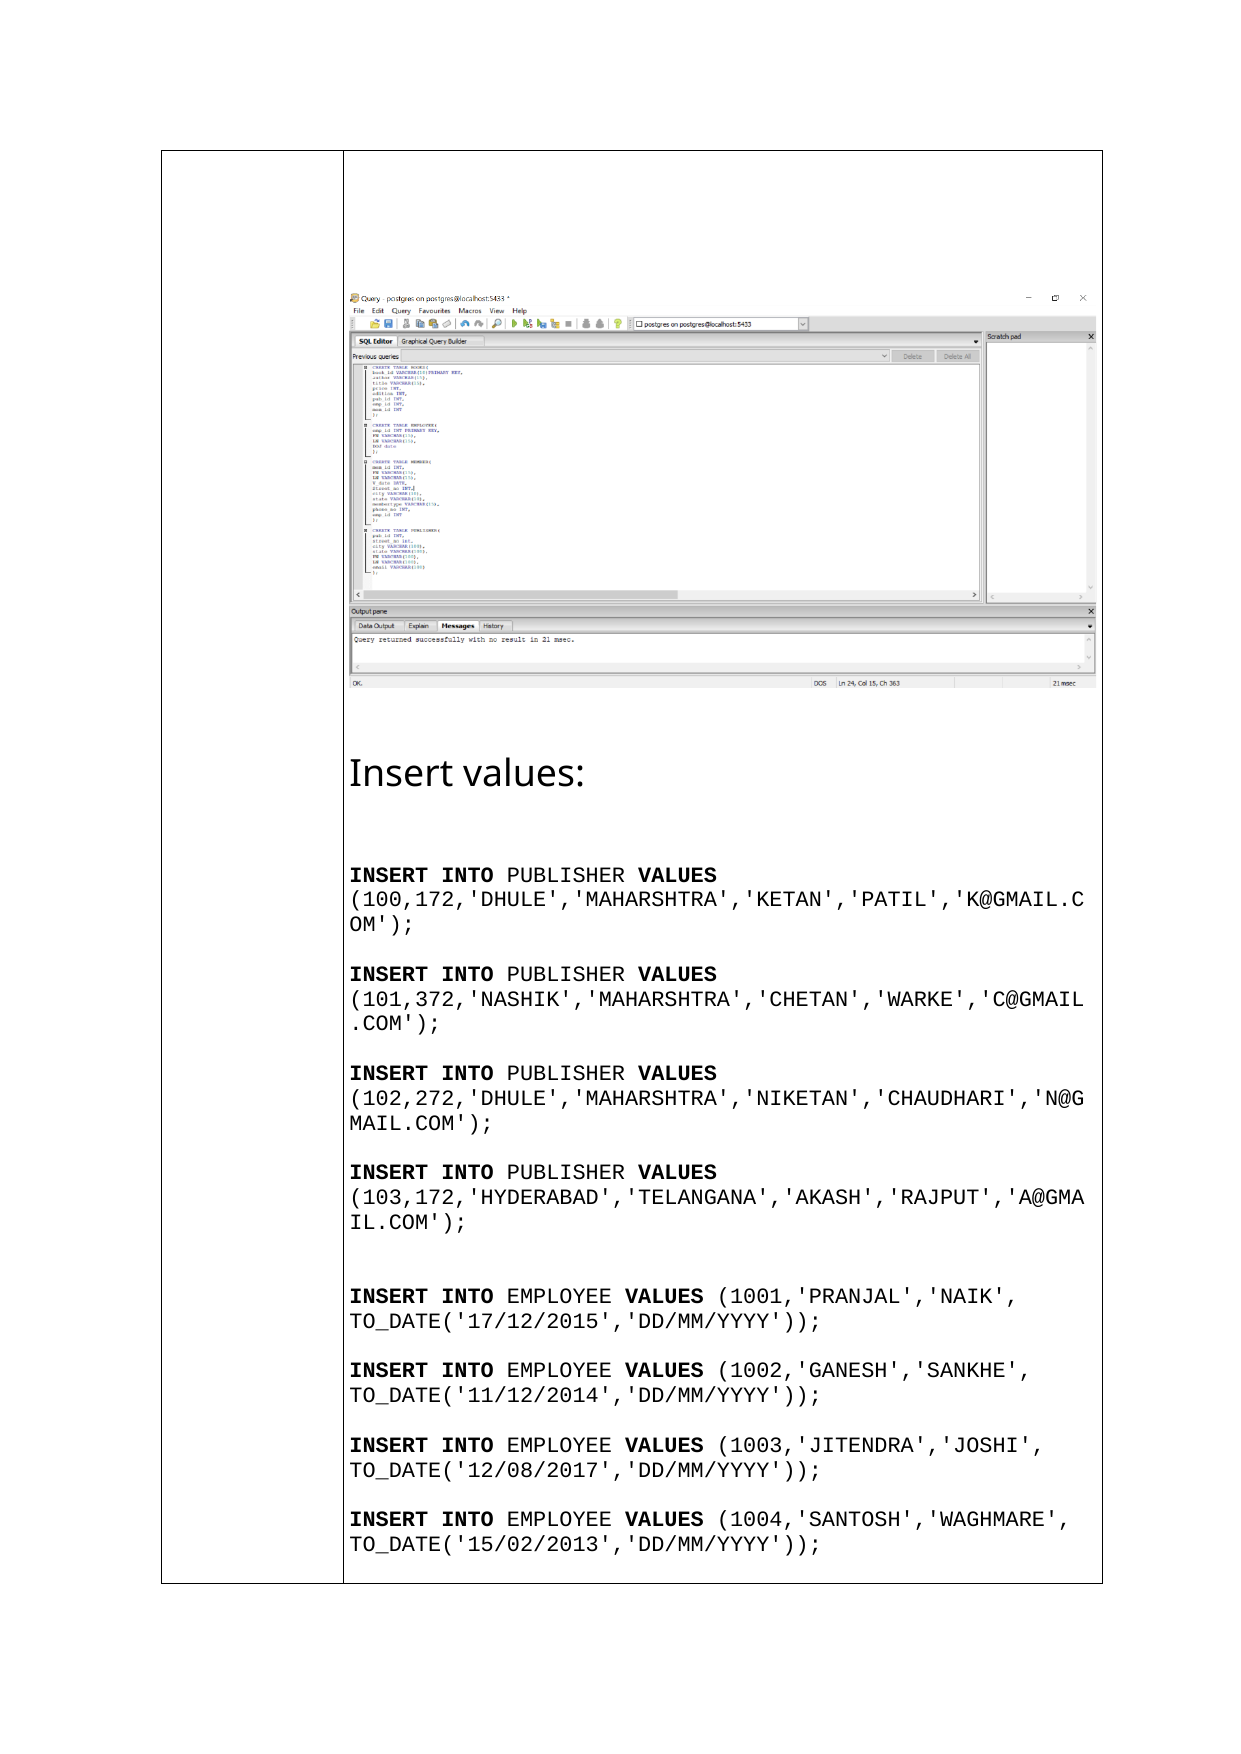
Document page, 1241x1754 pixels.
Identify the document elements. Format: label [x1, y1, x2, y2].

picture [349, 291, 1097, 688]
table_cell [162, 151, 343, 1583]
table_cell [344, 151, 1102, 1583]
